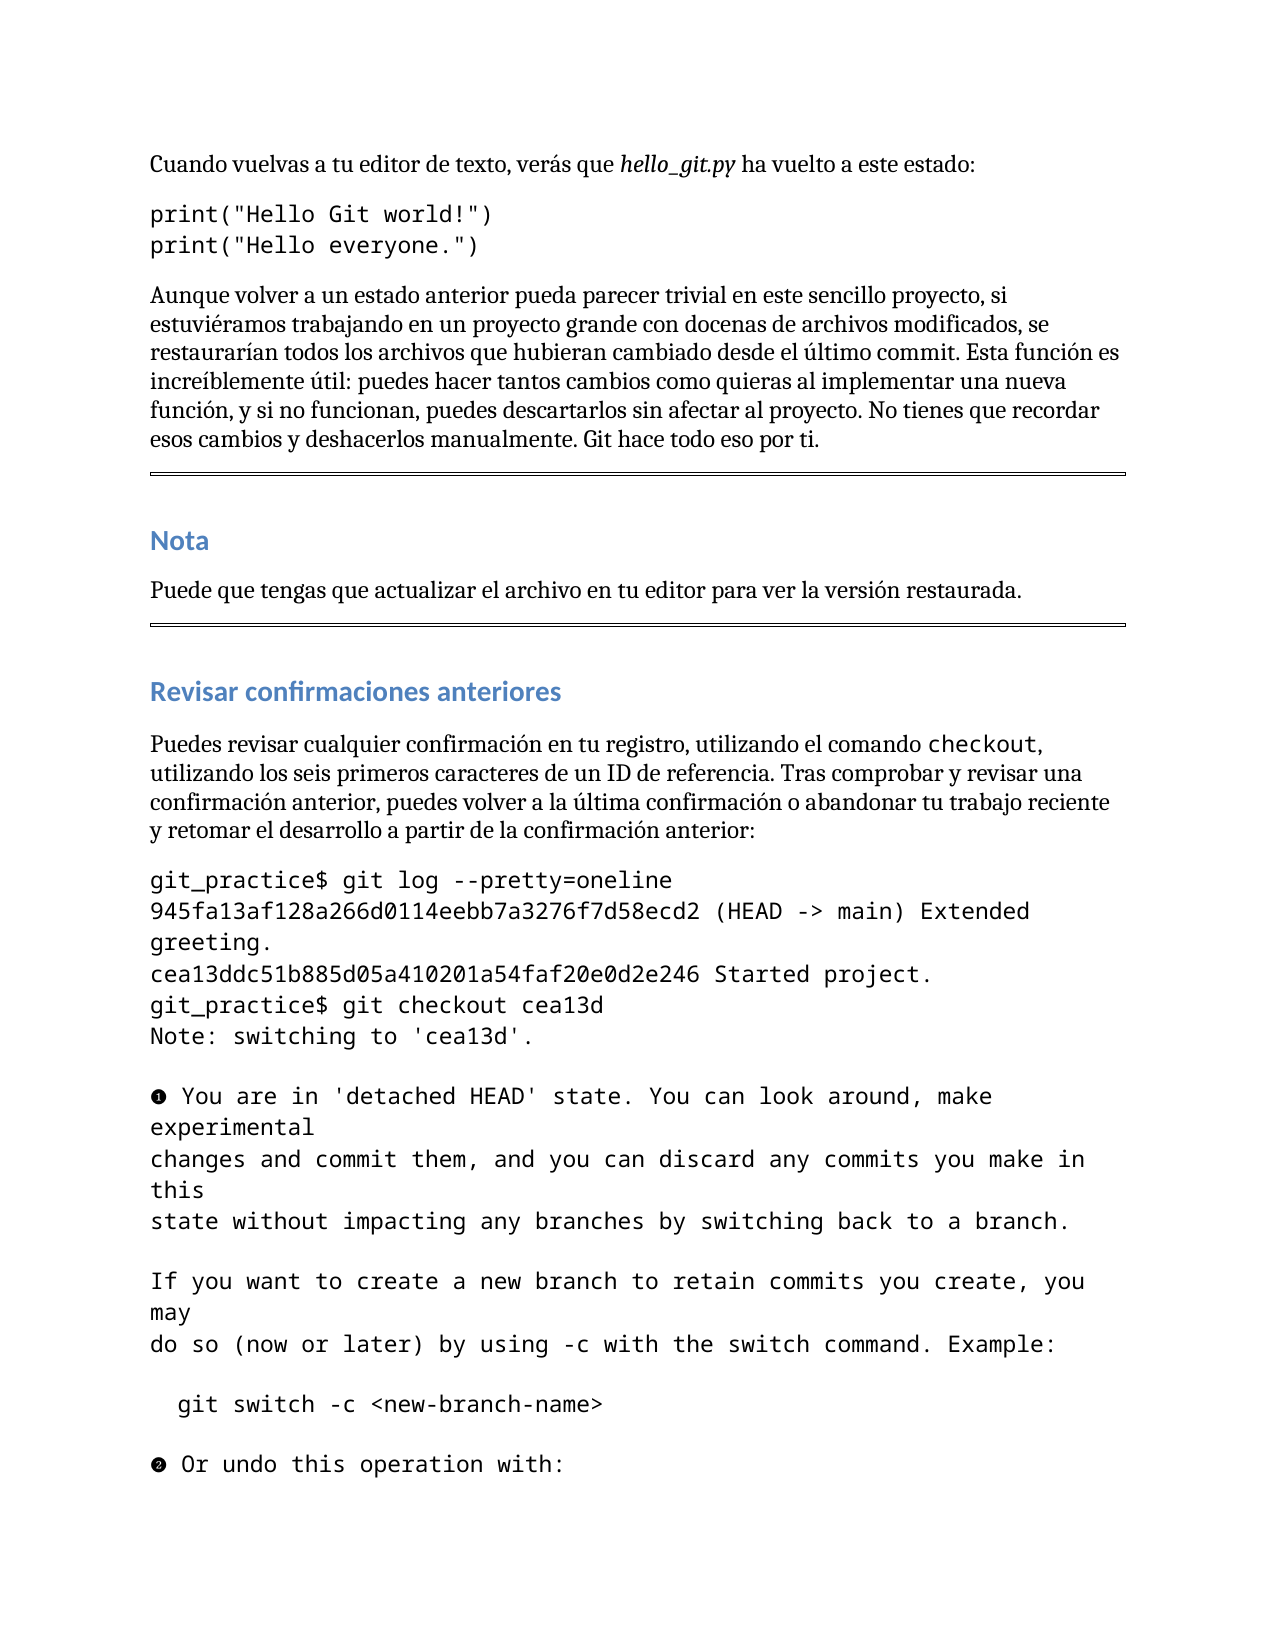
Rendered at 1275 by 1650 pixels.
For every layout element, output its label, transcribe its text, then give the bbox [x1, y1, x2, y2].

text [150, 864, 1125, 1479]
text print("Hello Git world!") print("Hello everyone.") [150, 197, 1125, 260]
subtitle Revisar confirmaciones anteriores [150, 673, 1125, 709]
text Puedes revisar cualquier confirmación en tu registro, utilizando el comando checkout, utilizando los seis primeros caracteres de un ID de referencia. Tras comprobar y revisar una confirmación anterior, puedes volver a la última confirmación o abandonar tu trabajo reciente y retomar el desarrollo a partir de la confirmación anterior: [150, 727, 1125, 845]
subtitle Nota [150, 522, 1125, 557]
text Puede que tengas que actualizar el archivo en tu editor para ver la versión restaurada. [150, 576, 1125, 605]
text Cuando vuelvas a tu editor de texto, verás que hello_git.py ha vuelto a este estado: [150, 150, 1125, 179]
text Aunque volver a un estado anterior pueda parecer trivial en este sencillo proyecto, si estuviéramos trabajando en un proyecto grande con docenas de archivos modificados, se restaurarían todos los archivos que hubieran cambiado desde el último commit. Esta función es increíblemente útil: puedes hacer tantos cambios como quieras al implementar una nueva función, y si no funcionan, puedes descartarlos sin afectar al proyecto. No tienes que recordar esos cambios y deshacerlos manualmente. Git hace todo eso por ti. [150, 281, 1125, 453]
